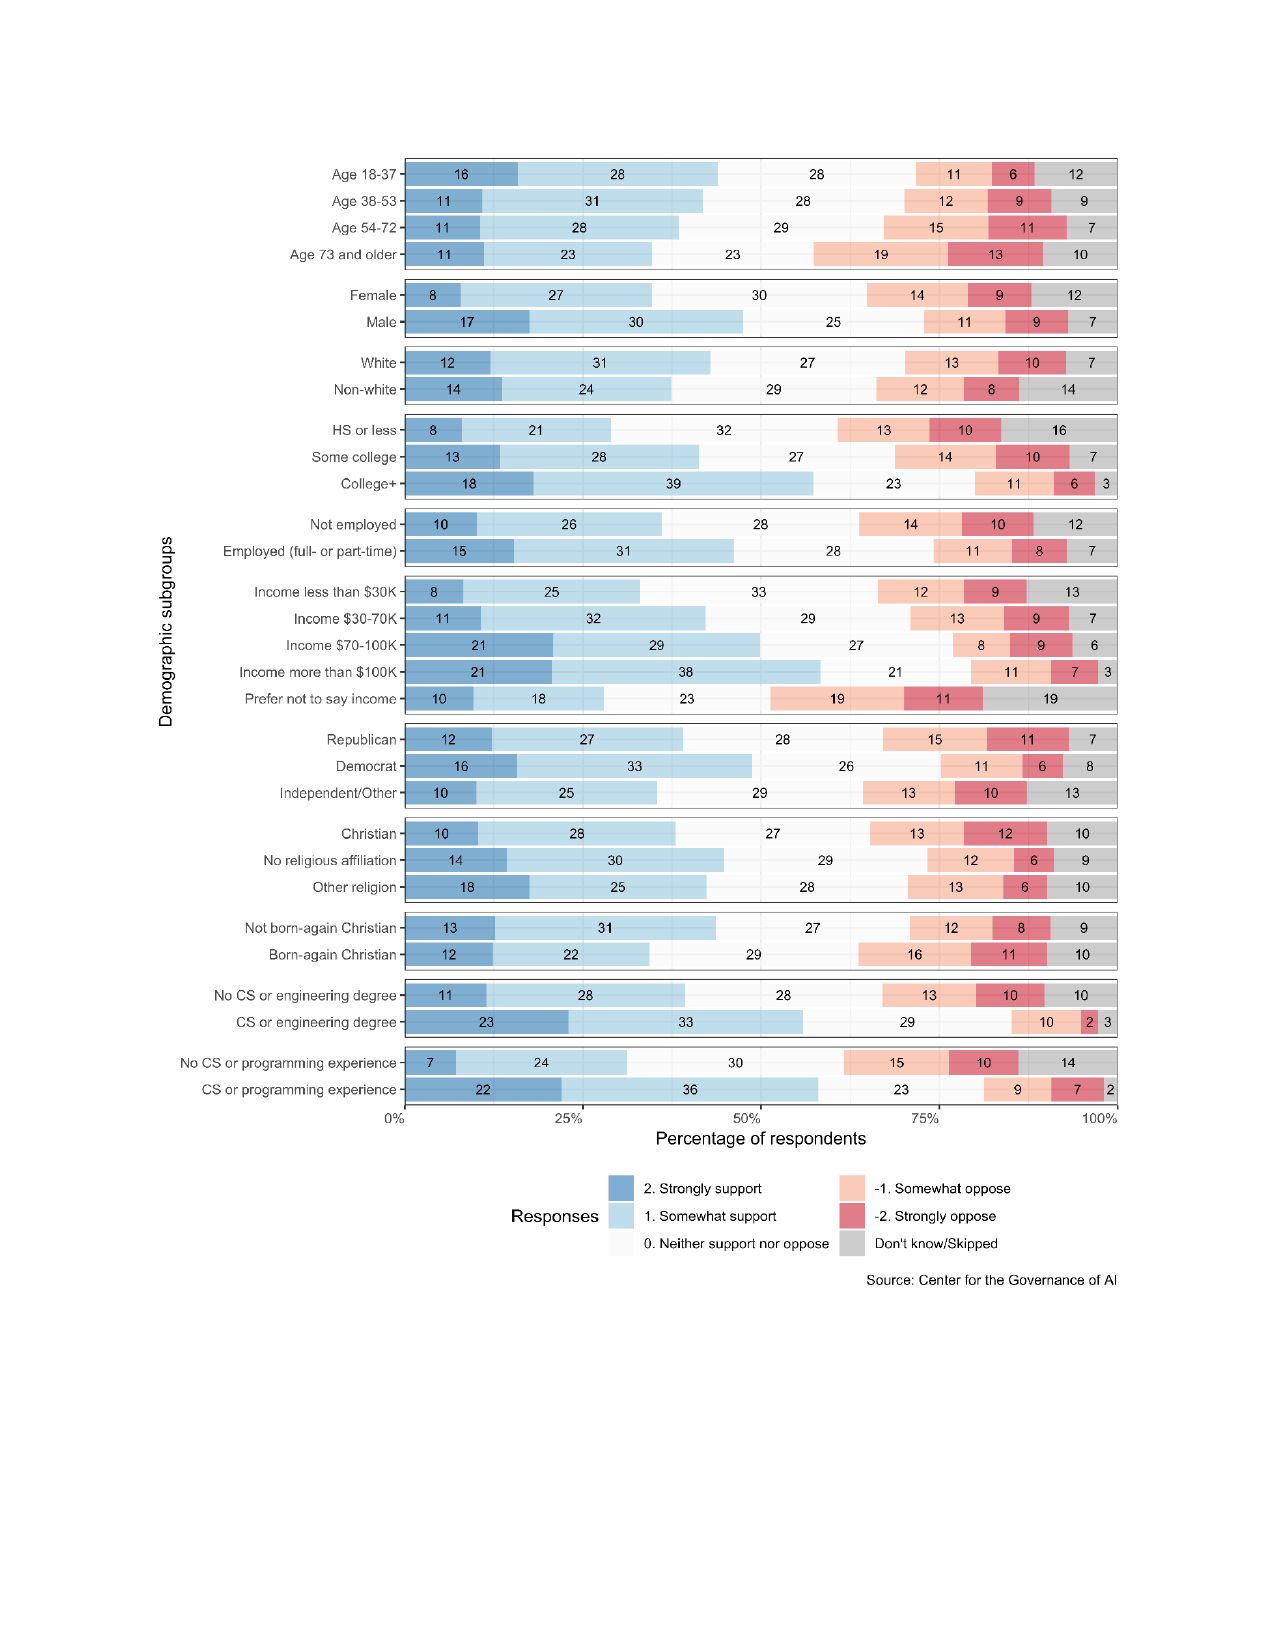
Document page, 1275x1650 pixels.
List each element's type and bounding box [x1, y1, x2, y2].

picture [150, 150, 1125, 1297]
